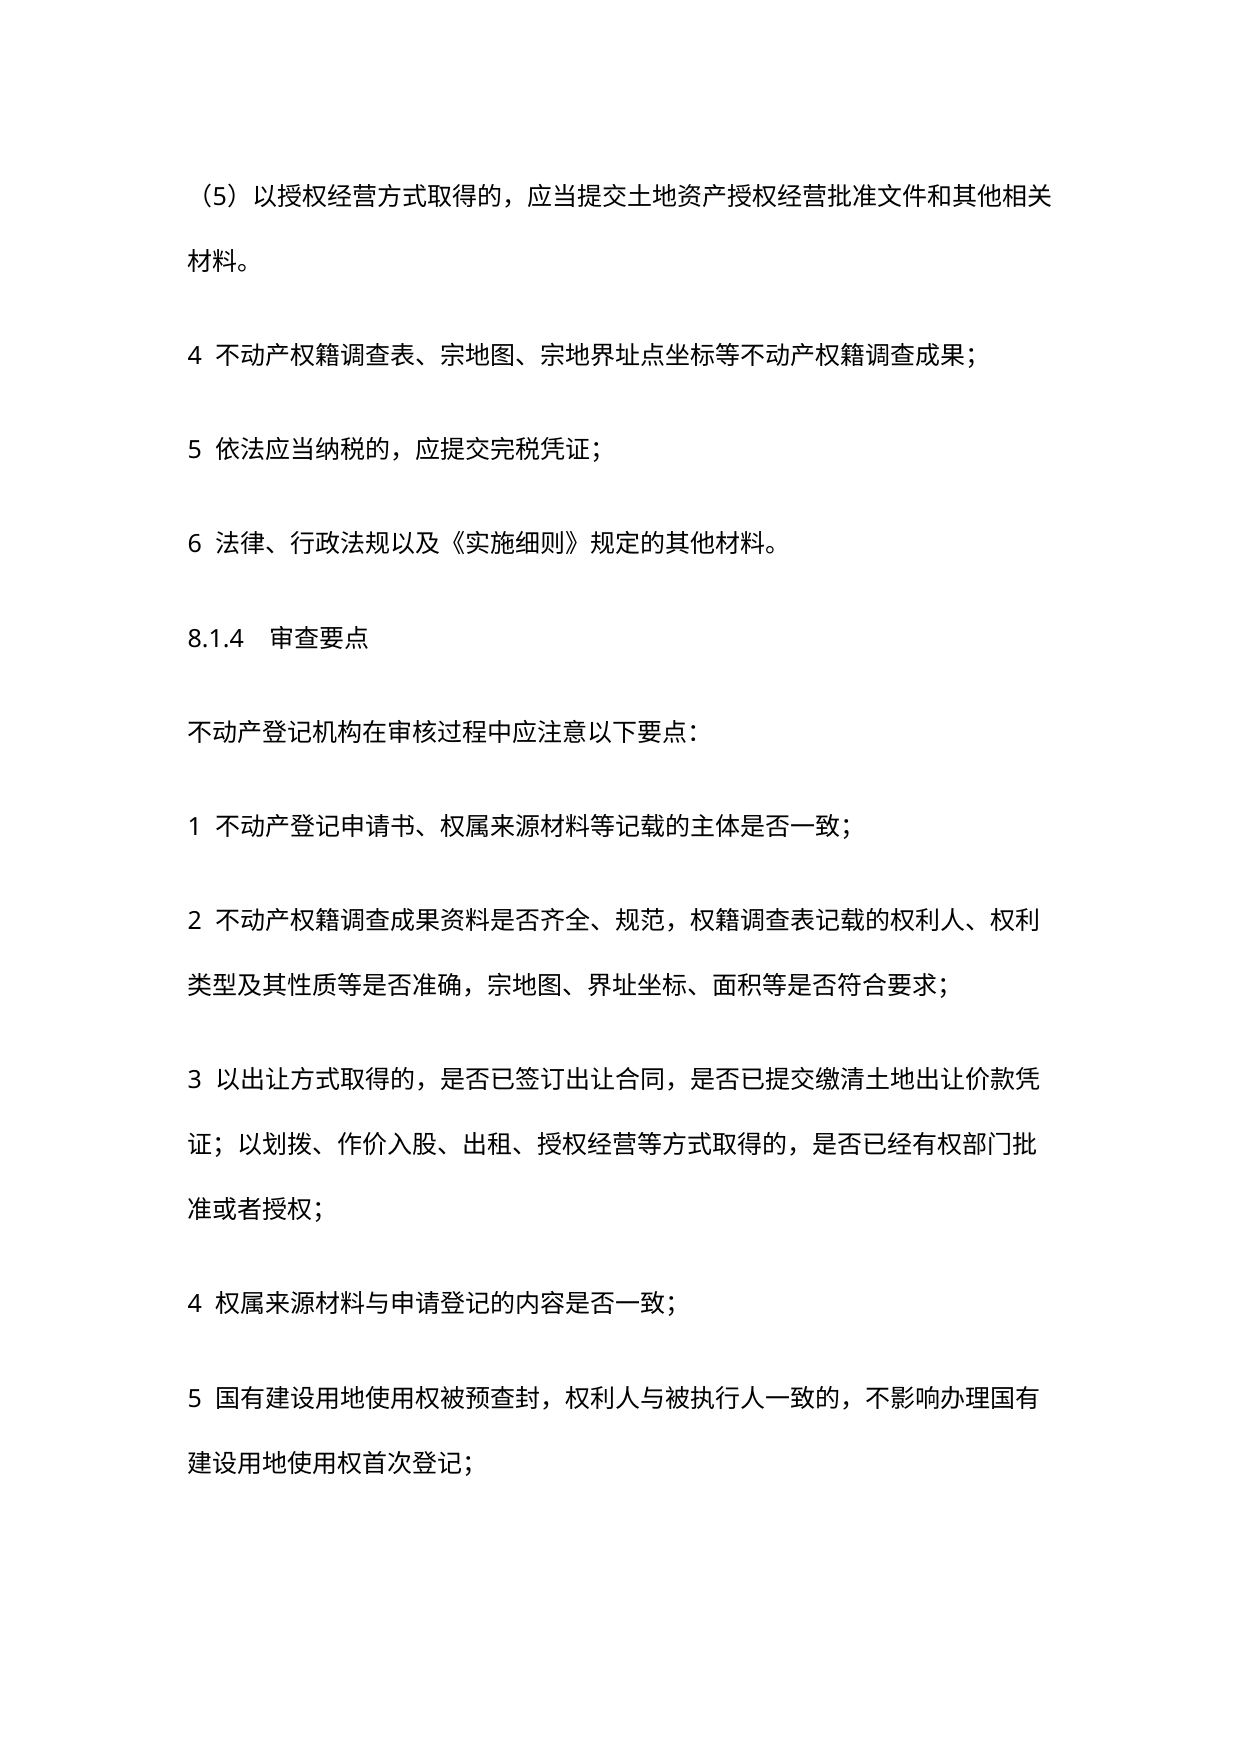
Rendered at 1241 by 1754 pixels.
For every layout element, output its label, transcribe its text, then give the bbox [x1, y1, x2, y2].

text 5 国有建设用地使用权被预查封，权利人与被执行人一致的，不影响办理国有建设用地使用权首次登记； [187, 1364, 1053, 1494]
text 2 不动产权籍调查成果资料是否齐全、规范，权籍调查表记载的权利人、权利类型及其性质等是否准确，宗地图、界址坐标、面积等是否符合要求； [187, 886, 1053, 1016]
text 4 不动产权籍调查表、宗地图、宗地界址点坐标等不动产权籍调查成果； [187, 321, 1053, 386]
text 6 法律、行政法规以及《实施细则》规定的其他材料。 [187, 509, 1053, 574]
text 1 不动产登记申请书、权属来源材料等记载的主体是否一致； [187, 792, 1053, 857]
text 不动产登记机构在审核过程中应注意以下要点： [187, 698, 1053, 763]
text 8.1.4 审查要点 [187, 604, 1053, 669]
text 5 依法应当纳税的，应提交完税凭证； [187, 415, 1053, 480]
text 3 以出让方式取得的，是否已签订出让合同，是否已提交缴清土地出让价款凭证；以划拨、作价入股、出租、授权经营等方式取得的，是否已经有权部门批准或者授权； [187, 1045, 1053, 1240]
text （5）以授权经营方式取得的，应当提交土地资产授权经营批准文件和其他相关材料。 [187, 162, 1053, 292]
text 4 权属来源材料与申请登记的内容是否一致； [187, 1269, 1053, 1334]
